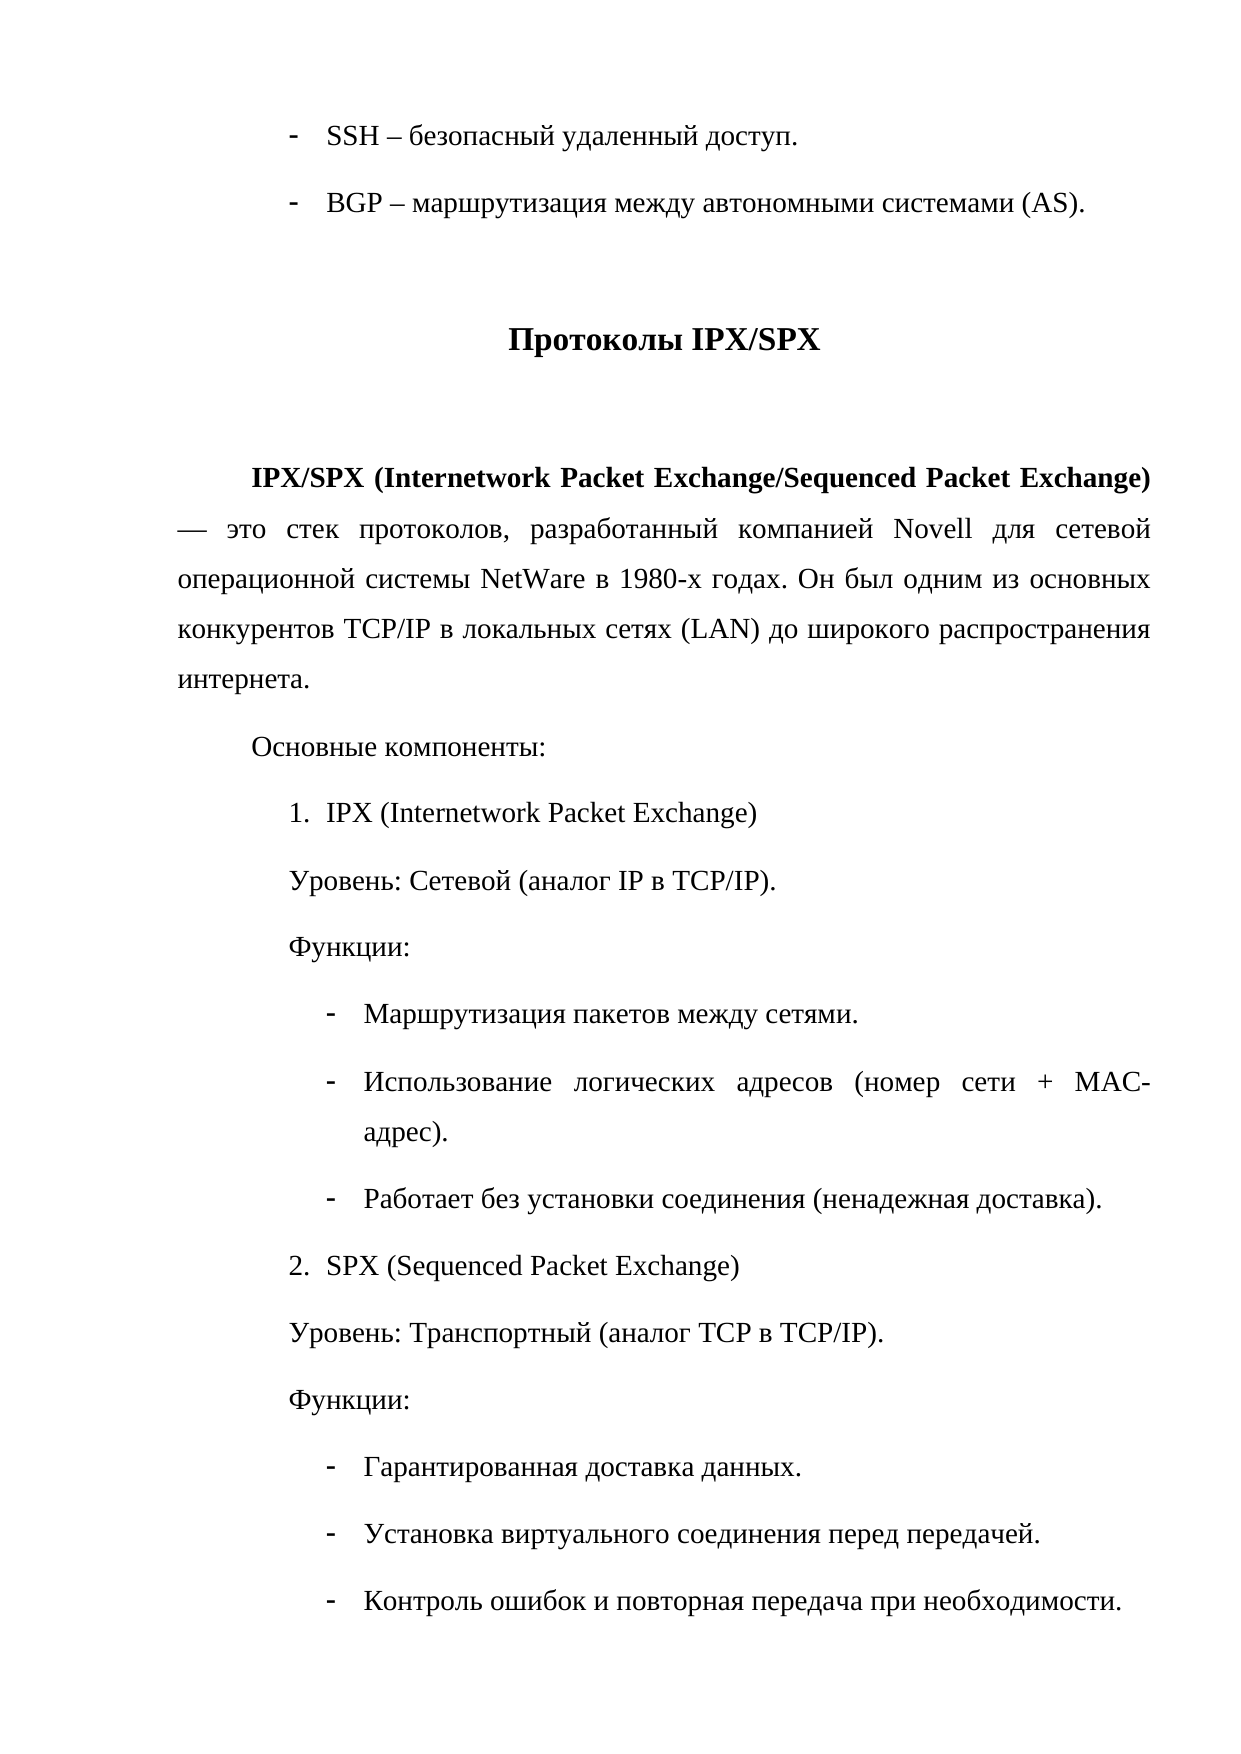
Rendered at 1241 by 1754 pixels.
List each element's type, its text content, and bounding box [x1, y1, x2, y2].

list Работает без установки соединения (ненадежная доставка). [326, 1181, 1152, 1215]
list Маршрутизация пакетов между сетями. [326, 997, 1152, 1030]
list SSH – безопасный удаленный доступ. [288, 118, 1152, 152]
list IPX (Internetwork Packet Exchange) [288, 796, 1152, 829]
text Основные компоненты: [177, 729, 1152, 762]
text Функции: [214, 929, 1152, 963]
list Использование логических адресов (номер сети + MAC-адрес). [326, 1064, 1152, 1148]
list Контроль ошибок и повторная передача при необходимости. [326, 1583, 1152, 1617]
text Функции: [214, 1382, 1152, 1416]
text IPX/SPX (Internetwork Packet Exchange/Sequenced Packet Exchange) — это стек протоколов, разработанный компанией Novell для сетевой операционной системы NetWare в 1980-х годах. Он был одним из основных конкурентов TCP/IP в локальных сетях (LAN) до широкого распространения интернета. [177, 460, 1152, 695]
list SPX (Sequenced Packet Exchange) [288, 1248, 1152, 1282]
list Гарантированная доставка данных. [326, 1449, 1152, 1483]
text Протоколы IPX/SPX [177, 319, 1152, 358]
text Уровень: Транспортный (аналог TCP в TCP/IP). [214, 1315, 1152, 1349]
list Установка виртуального соединения перед передачей. [326, 1516, 1152, 1550]
list BGP – маршрутизация между автономными системами (AS). [288, 185, 1152, 219]
text Уровень: Сетевой (аналог IP в TCP/IP). [214, 863, 1152, 896]
